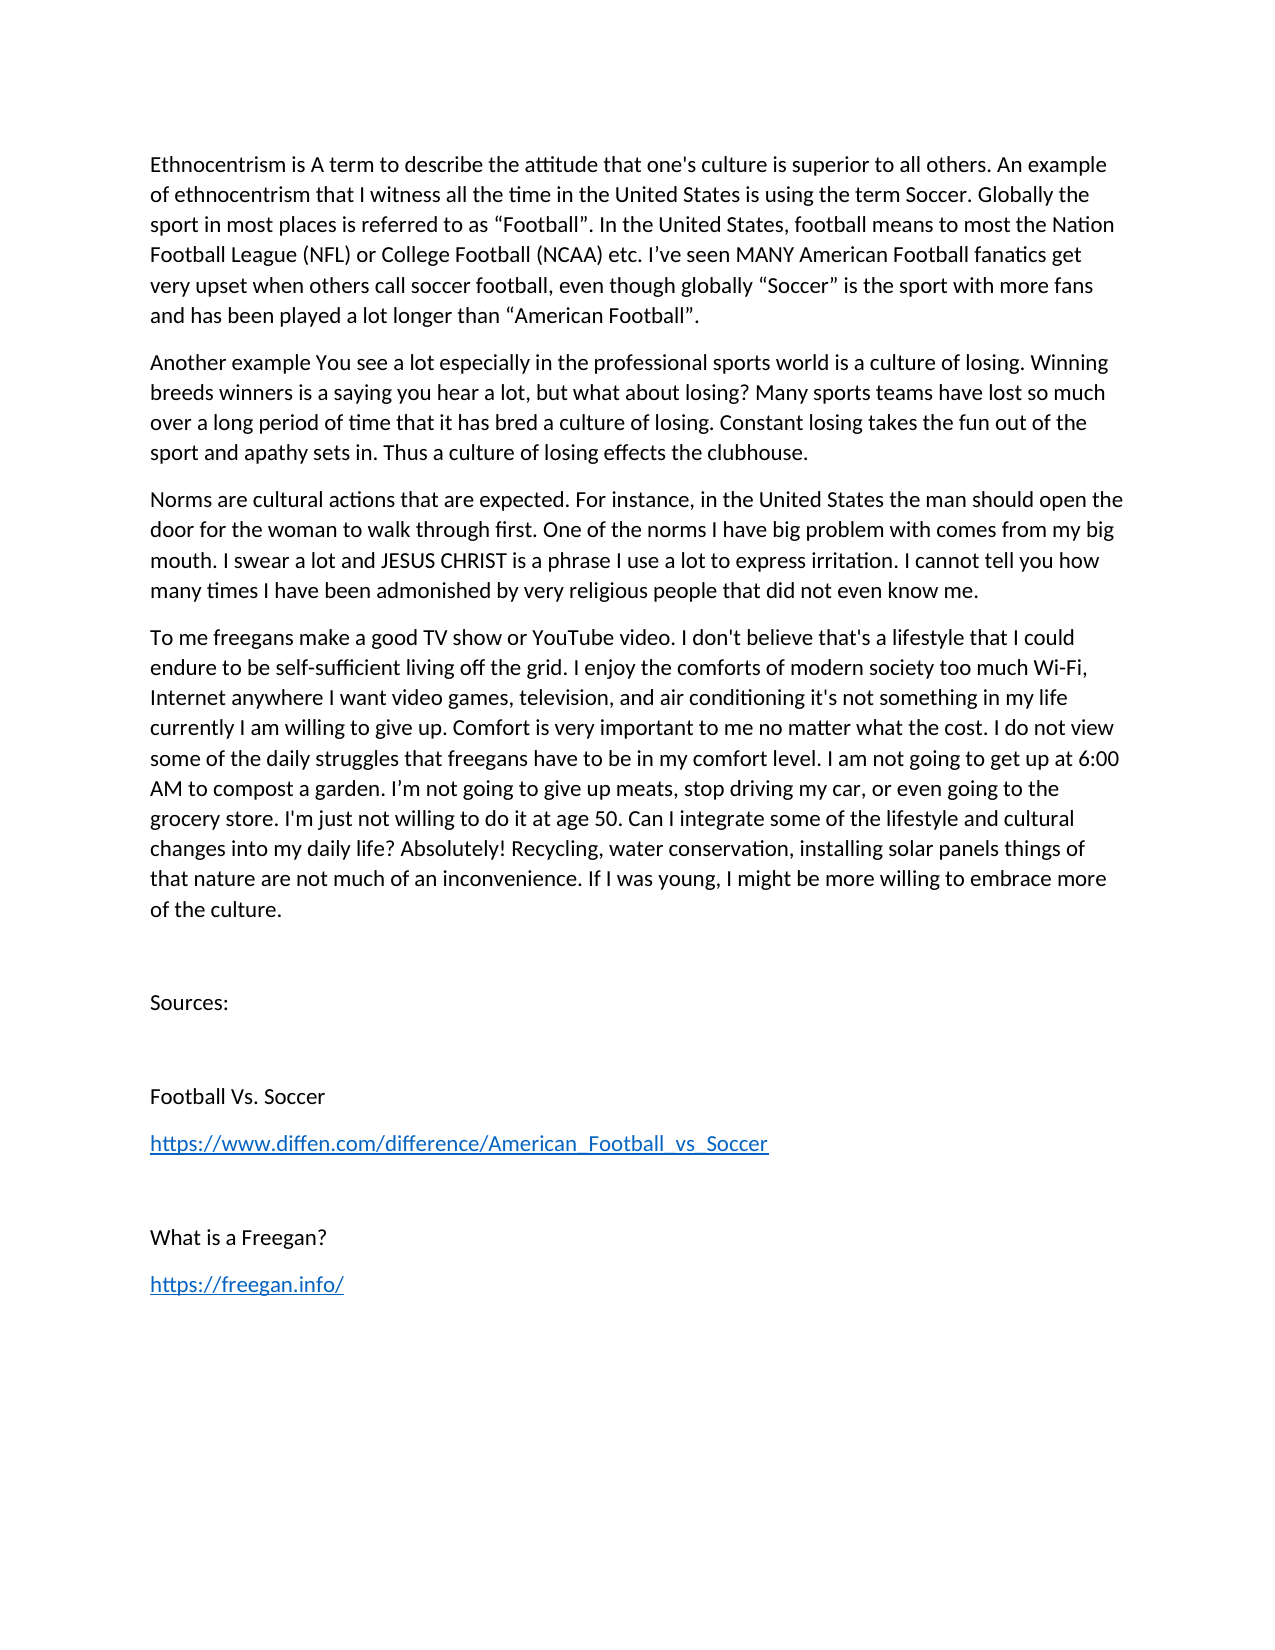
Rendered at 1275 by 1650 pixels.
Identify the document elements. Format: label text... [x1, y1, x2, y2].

text What is a Freegan? [150, 1223, 1125, 1251]
text To me freegans make a good TV show or YouTube video. I don't believe that's a lifestyle that I could endure to be self-sufficient living off the grid. I enjoy the comforts of modern society too much Wi-Fi, Internet anywhere I want video games, television, and air conditioning it's not something in my life currently I am willing to give up. Comfort is very important to me no matter what the cost. I do not view some of the daily struggles that freegans have to be in my comfort level. I am not going to get up at 6:00 AM to compost a garden. I’m not going to give up meats, stop driving my car, or even going to the grocery store. I'm just not willing to do it at age 50. Can I integrate some of the lifestyle and cultural changes into my daily life? Absolutely! Recycling, water conservation, installing solar panels things of that nature are not much of an inconvenience. If I was young, I might be more willing to embrace more of the culture. [150, 623, 1125, 923]
text Another example You see a lot especially in the professional sports world is a culture of losing. Winning breeds winners is a saying you hear a lot, but what about losing? Many sports teams have lost so much over a long period of time that it has bred a culture of losing. Constant losing takes the fun out of the sport and apathy sets in. Thus a culture of losing effects the clubhouse. [150, 348, 1125, 467]
text https://freegan.info/ [150, 1270, 1125, 1298]
text Norms are cultural actions that are expected. For instance, in the United States the man should open the door for the woman to walk through first. One of the norms I have big problem with comes from my big mouth. I swear a lot and JESUS CHRIST is a phrase I use a lot to express irritation. I cannot tell you how many times I have been admonished by very religious people that did not even know me. [150, 485, 1125, 604]
text Sources: [150, 988, 1125, 1017]
text Ethnocentrism is A term to describe the attitude that one's culture is superior to all others. An example of ethnocentrism that I witness all the time in the United States is using the term Soccer. Globally the sport in most places is referred to as “Football”. In the United States, football means to most the Nation Football League (NFL) or College Football (NCAA) etc. I’ve seen MANY American Football fanatics get very upset when others call soccer football, even though globally “Soccer” is the sport with more fans and has been played a lot longer than “American Football”. [150, 150, 1125, 329]
text https://www.diffen.com/difference/American_Football_vs_Soccer [150, 1129, 1125, 1157]
text Football Vs. Soccer [150, 1082, 1125, 1110]
